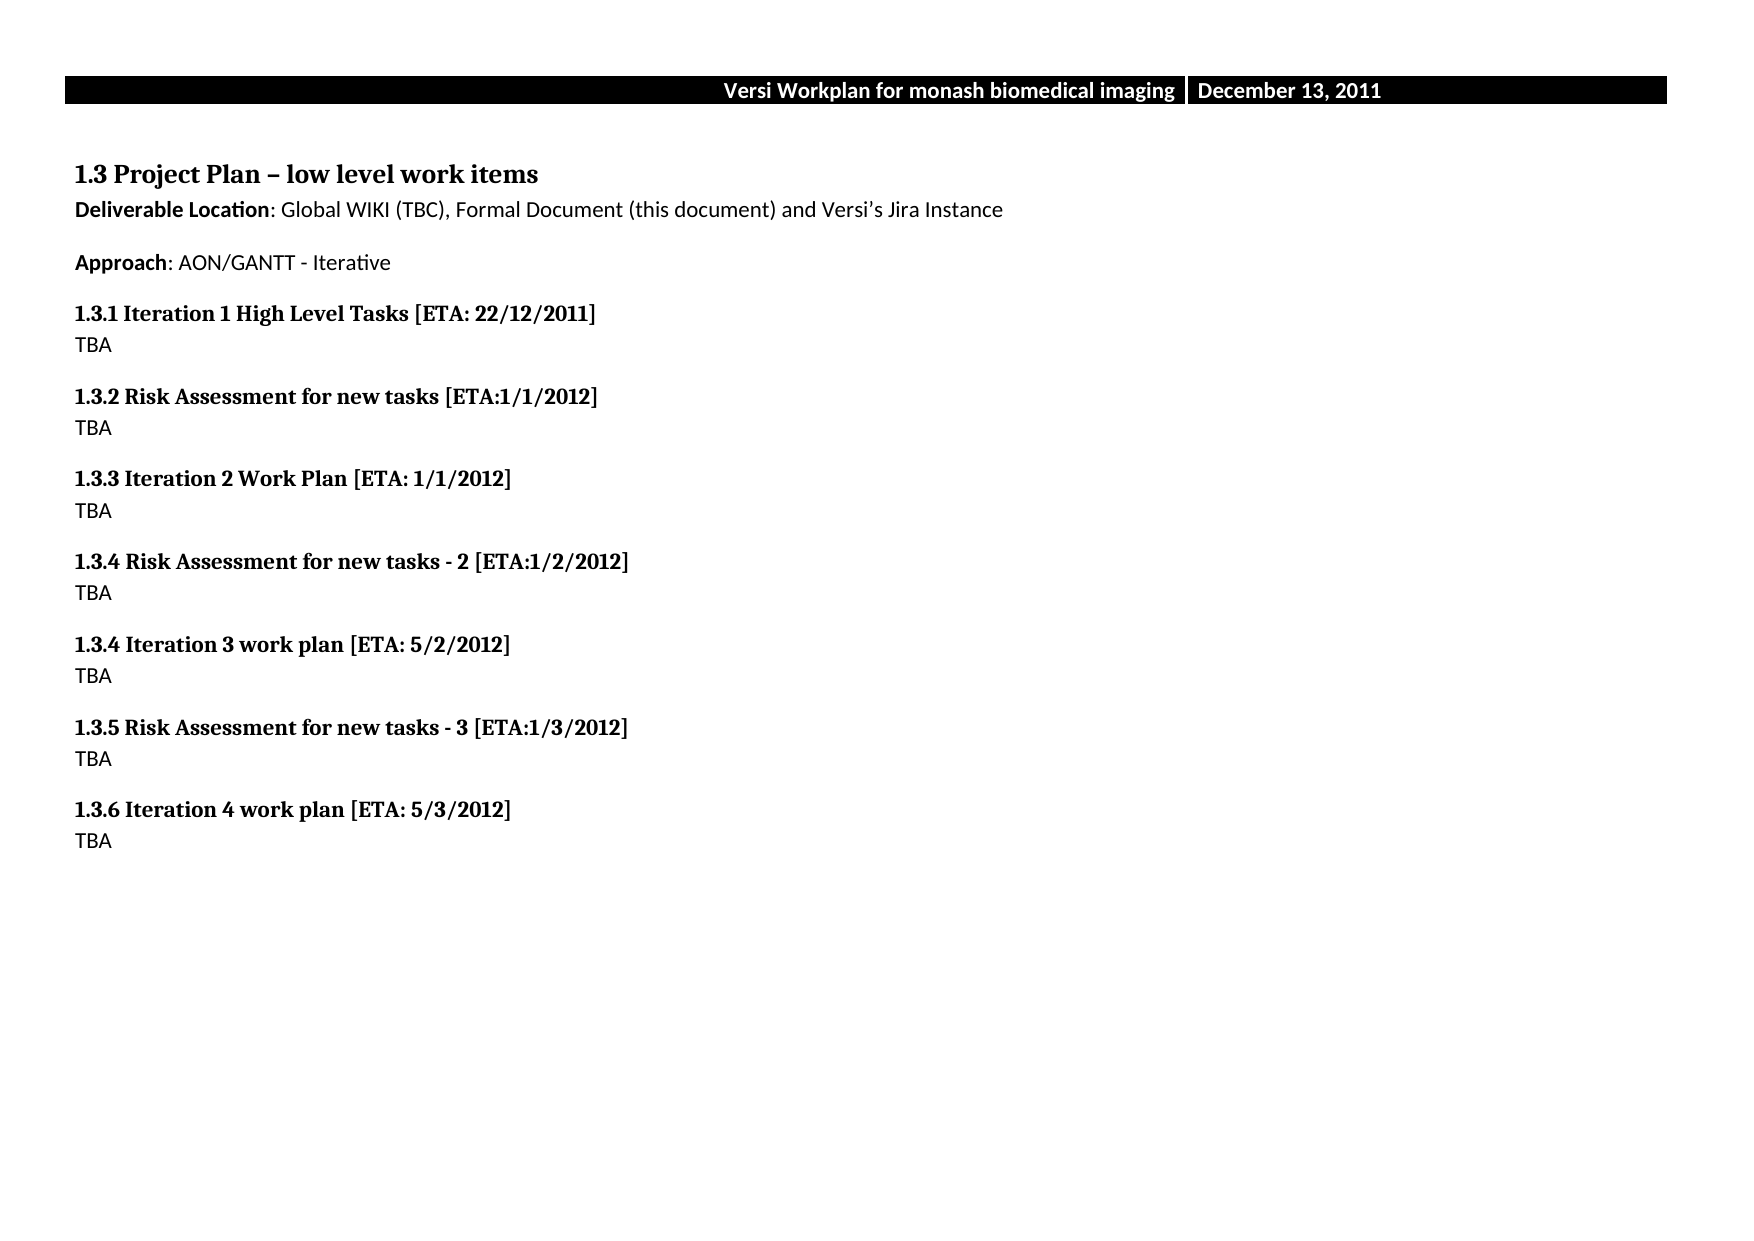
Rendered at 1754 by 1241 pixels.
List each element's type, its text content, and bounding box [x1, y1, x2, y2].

text Deliverable Location: Global WIKI (TBC), Formal Document (this document) and Versi’s Jira Instance [75, 195, 1679, 223]
subtitle 1.3 Project Plan – low level work items [75, 159, 1679, 190]
text TBA [75, 496, 1679, 524]
text TBA [75, 827, 1679, 855]
text TBA [75, 413, 1679, 441]
text TBA [75, 744, 1679, 772]
text TBA [75, 330, 1679, 358]
text TBA [75, 661, 1679, 689]
text TBA [75, 578, 1679, 607]
subtitle 1.3.4 Risk Assessment for new tasks - 2 [ETA:1/2/2012] [75, 549, 1679, 575]
subtitle 1.3.1 Iteration 1 High Level Tasks [ETA: 22/12/2011] [75, 301, 1679, 327]
subtitle 1.3.3 Iteration 2 Work Plan [ETA: 1/1/2012] [75, 466, 1679, 492]
subtitle 1.3.2 Risk Assessment for new tasks [ETA:1/1/2012] [75, 383, 1679, 410]
text Approach: AON/GANTT - Iterative [75, 248, 1679, 276]
subtitle 1.3.4 Iteration 3 work plan [ETA: 5/2/2012] [75, 632, 1679, 658]
subtitle 1.3.6 Iteration 4 work plan [ETA: 5/3/2012] [75, 797, 1679, 823]
subtitle 1.3.5 Risk Assessment for new tasks - 3 [ETA:1/3/2012] [75, 714, 1679, 741]
